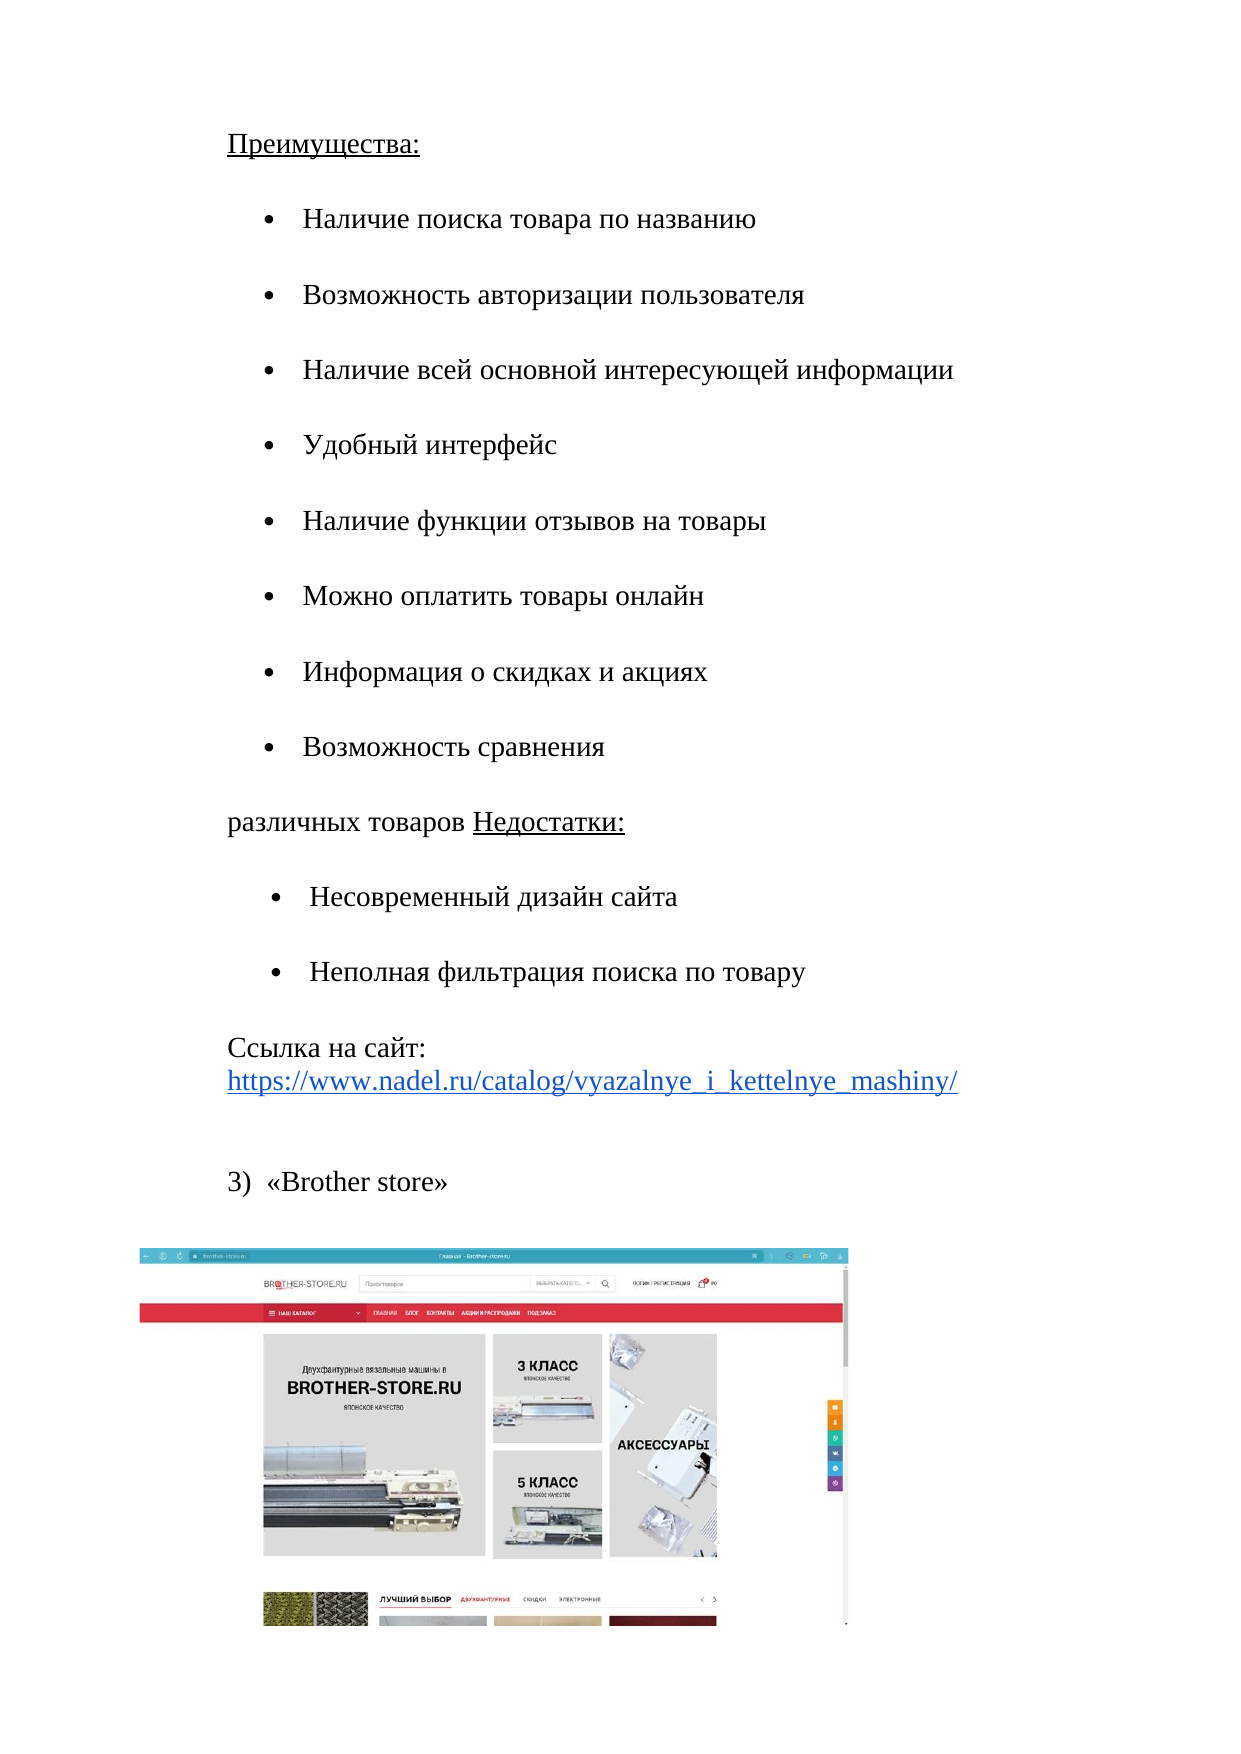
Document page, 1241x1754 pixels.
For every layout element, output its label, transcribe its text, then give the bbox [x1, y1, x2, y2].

list Наличие всей основной интересующей информации [264, 352, 1152, 386]
list Несовременный дизайн сайта [272, 879, 1152, 913]
list Информация о скидках и акциях [264, 654, 1152, 687]
list «Brother store» [227, 1164, 1152, 1198]
list Наличие поиска товара по названию [264, 201, 1152, 235]
text Преимущества: [227, 126, 1152, 159]
picture [139, 1248, 849, 1626]
list Неполная фильтрация поиска по товару [272, 954, 1152, 988]
text Ссылка на сайт: https://www.nadel.ru/catalog/vyazalnye_i_kettelnye_mashiny/ [227, 1030, 1152, 1097]
list Возможность сравнения различных товаров Недостатки: [227, 729, 706, 838]
list Возможность авторизации пользователя [264, 277, 1152, 310]
list Наличие функции отзывов на товары [264, 503, 1152, 537]
list Можно оплатить товары онлайн [264, 578, 1152, 612]
list Удобный интерфейс [264, 427, 1152, 461]
